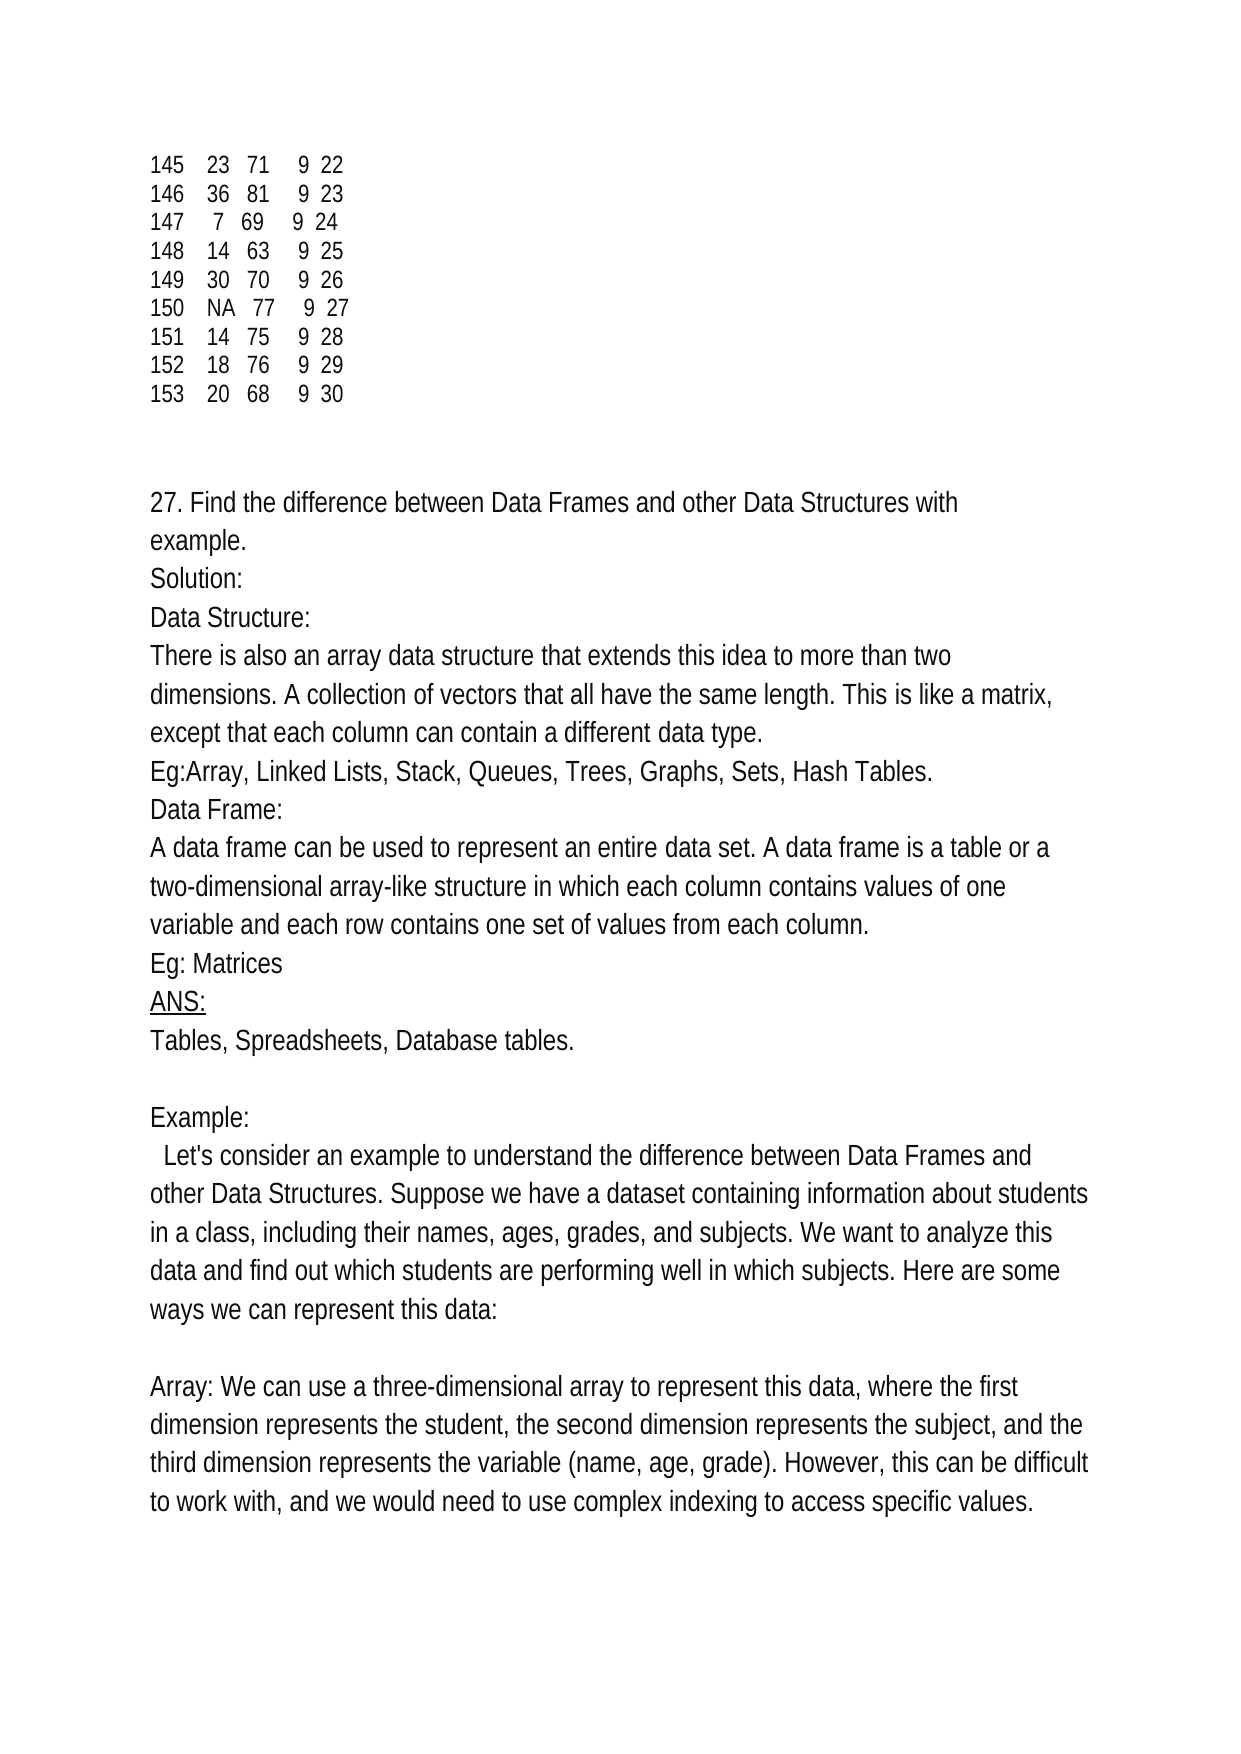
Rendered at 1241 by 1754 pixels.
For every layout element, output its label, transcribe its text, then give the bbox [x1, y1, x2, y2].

text 152 18 76 9 29 [150, 351, 1090, 379]
text Data Structure: [150, 600, 1090, 633]
text Array: We can use a three-dimensional array to represent this data, where the first dimension represents the student, the second dimension represents the subject, and the third dimension represents the variable (name, age, grade). However, this can be difficult to work with, and we would need to use complex indexing to access specific values. [150, 1369, 1090, 1517]
text Data Frame: [150, 792, 1090, 826]
text Eg: Matrices [150, 946, 1090, 979]
text dimensions. A collection of vectors that all have the same length. This is like a matrix, [150, 677, 1090, 710]
text 153 20 68 9 30 [150, 379, 1090, 408]
text Solution: [150, 562, 1090, 595]
text There is also an array data structure that extends this idea to more than two [150, 638, 1090, 672]
text 145 23 71 9 22 [150, 150, 1090, 179]
text example. [150, 523, 1090, 557]
text 147 7 69 9 24 [150, 207, 1090, 236]
text Let's consider an example to understand the difference between Data Frames and other Data Structures. Suppose we have a dataset containing information about students in a class, including their names, ages, grades, and subjects. We want to analyze this data and find out which students are performing well in which subjects. Here are some ways we can represent this data: [150, 1138, 1090, 1325]
text variable and each row contains one set of values from each column. [150, 907, 1090, 941]
text Tables, Spreadsheets, Database tables. [150, 1023, 1090, 1056]
text 146 36 81 9 23 [150, 179, 1090, 207]
text 27. Find the difference between Data Frames and other Data Structures with [150, 485, 1090, 518]
text except that each column can contain a different data type. [150, 715, 1090, 749]
text two-dimensional array-like structure in which each column contains values of one [150, 869, 1090, 902]
text 151 14 75 9 28 [150, 322, 1090, 351]
text ANS: [150, 984, 1090, 1018]
text 148 14 63 9 25 [150, 236, 1090, 264]
text A data frame can be used to represent an entire data set. A data frame is a table or a [150, 831, 1090, 864]
text Eg:Array, Linked Lists, Stack, Queues, Trees, Graphs, Sets, Hash Tables. [150, 754, 1090, 787]
text Example: [150, 1100, 1090, 1133]
text 150 NA 77 9 27 [150, 293, 1090, 322]
text 149 30 70 9 26 [150, 264, 1090, 293]
